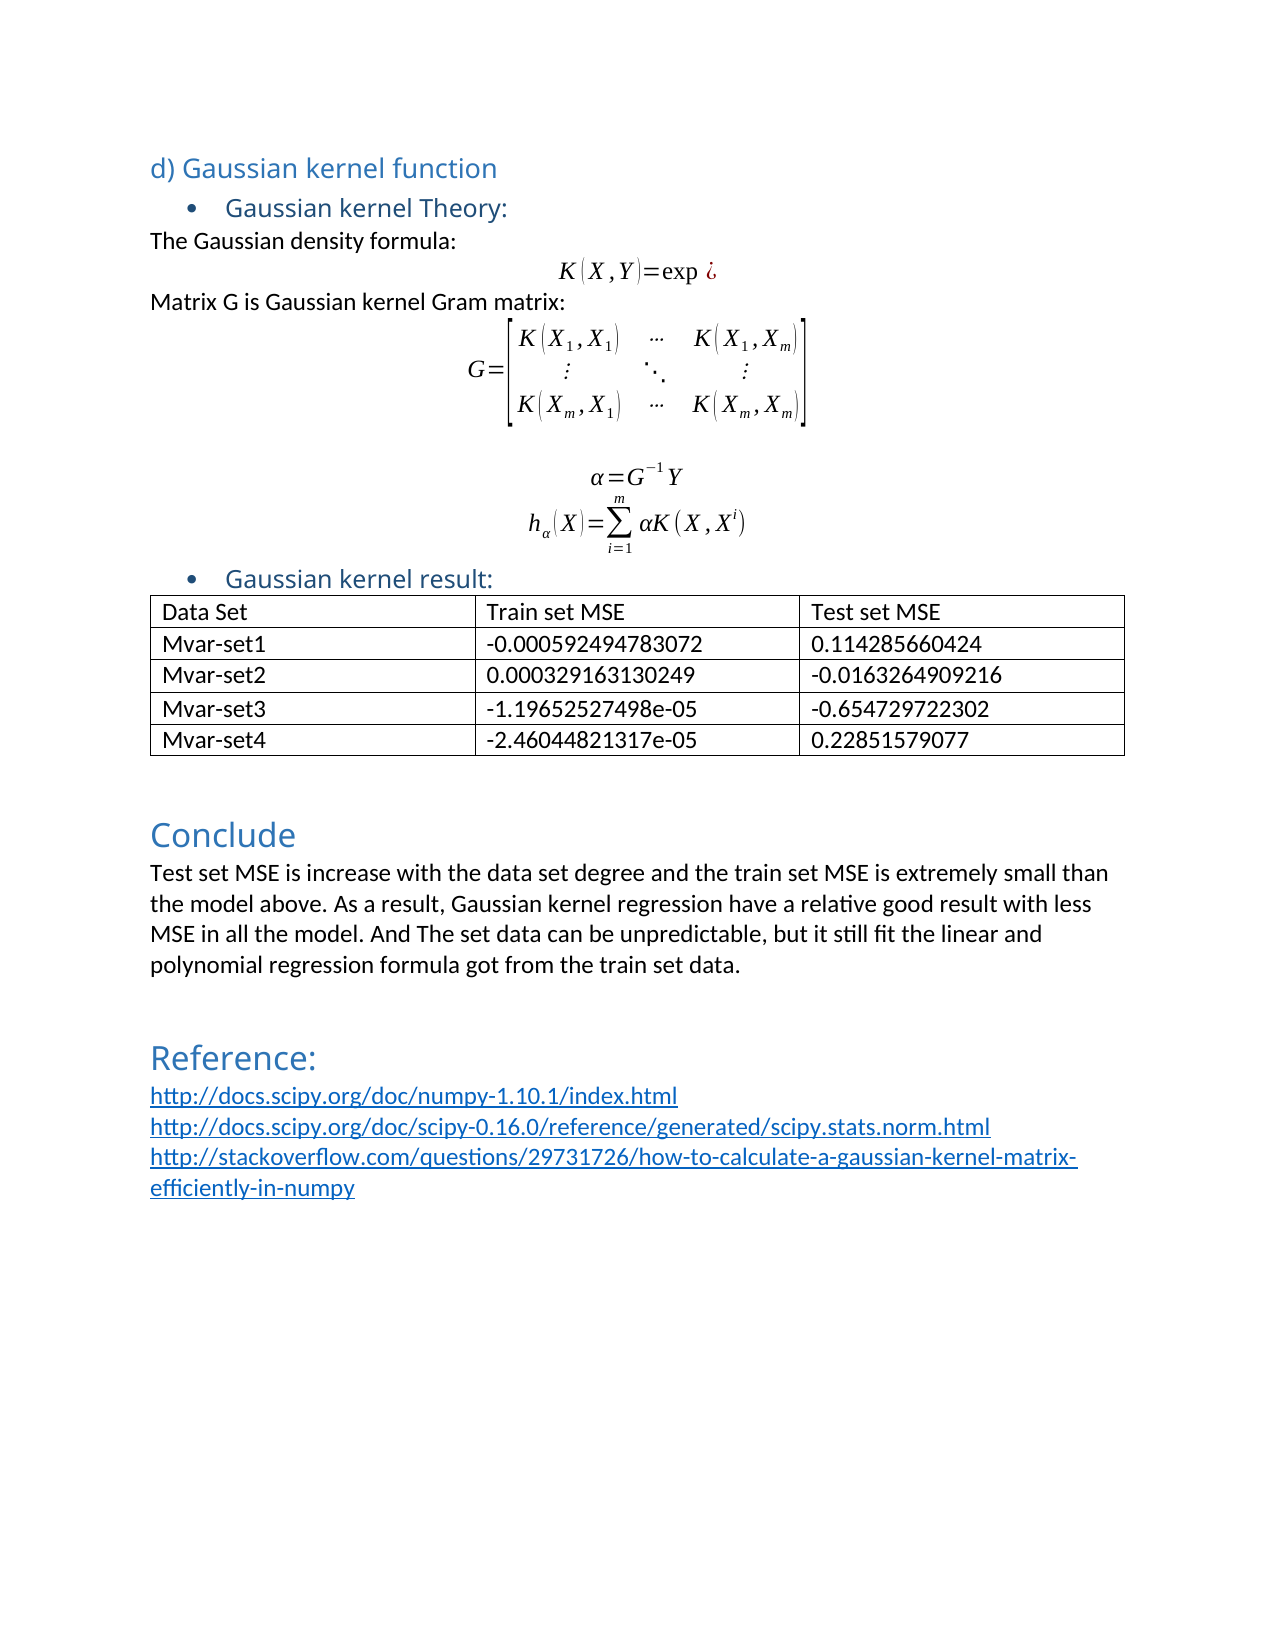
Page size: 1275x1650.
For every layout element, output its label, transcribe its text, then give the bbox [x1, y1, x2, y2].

table_header Train set MSE [476, 596, 799, 627]
table_cell -0.0163264909216 [800, 660, 1124, 692]
subtitle Gaussian kernel result: [187, 561, 1125, 595]
subtitle Conclude [150, 812, 1125, 857]
table_cell -0.654729722302 [800, 693, 1124, 724]
text Matrix G is Gaussian kernel Gram matrix: [150, 286, 1125, 317]
subtitle Reference: [150, 1035, 1125, 1080]
table_cell -1.19652527498e-05 [476, 693, 799, 724]
table_cell Mvar-set3 [151, 693, 475, 724]
table_cell Mvar-set2 [151, 660, 475, 692]
table_header Test set MSE [800, 596, 1124, 627]
table_cell 0.000329163130249 [476, 660, 799, 692]
table_cell Mvar-set4 [151, 725, 475, 755]
table_cell -0.000592494783072 [476, 628, 799, 658]
subtitle d) Gaussian kernel function [150, 150, 1125, 187]
table_cell 0.114285660424 [800, 628, 1124, 658]
subtitle Gaussian kernel Theory: [187, 191, 1125, 225]
table_cell Mvar-set1 [151, 628, 475, 658]
table_cell 0.22851579077 [800, 725, 1124, 755]
text http://docs.scipy.org/doc/scipy-0.16.0/reference/generated/scipy.stats.norm.html [150, 1111, 1125, 1141]
table_cell -2.46044821317e-05 [476, 725, 799, 755]
text http://docs.scipy.org/doc/numpy-1.10.1/index.html [150, 1080, 1125, 1111]
table_header Data Set [151, 596, 475, 627]
text Test set MSE is increase with the data set degree and the train set MSE is extremely small than the model above. As a result, Gaussian kernel regression have a relative good result with less MSE in all the model. And The set data can be unpredictable, but it still fit the linear and polynomial regression formula got from the train set data. [150, 857, 1125, 979]
text The Gaussian density formula: [150, 225, 1125, 256]
text http://stackoverflow.com/questions/29731726/how-to-calculate-a-gaussian-kernel-matrix-efficiently-in-numpy [150, 1141, 1125, 1202]
